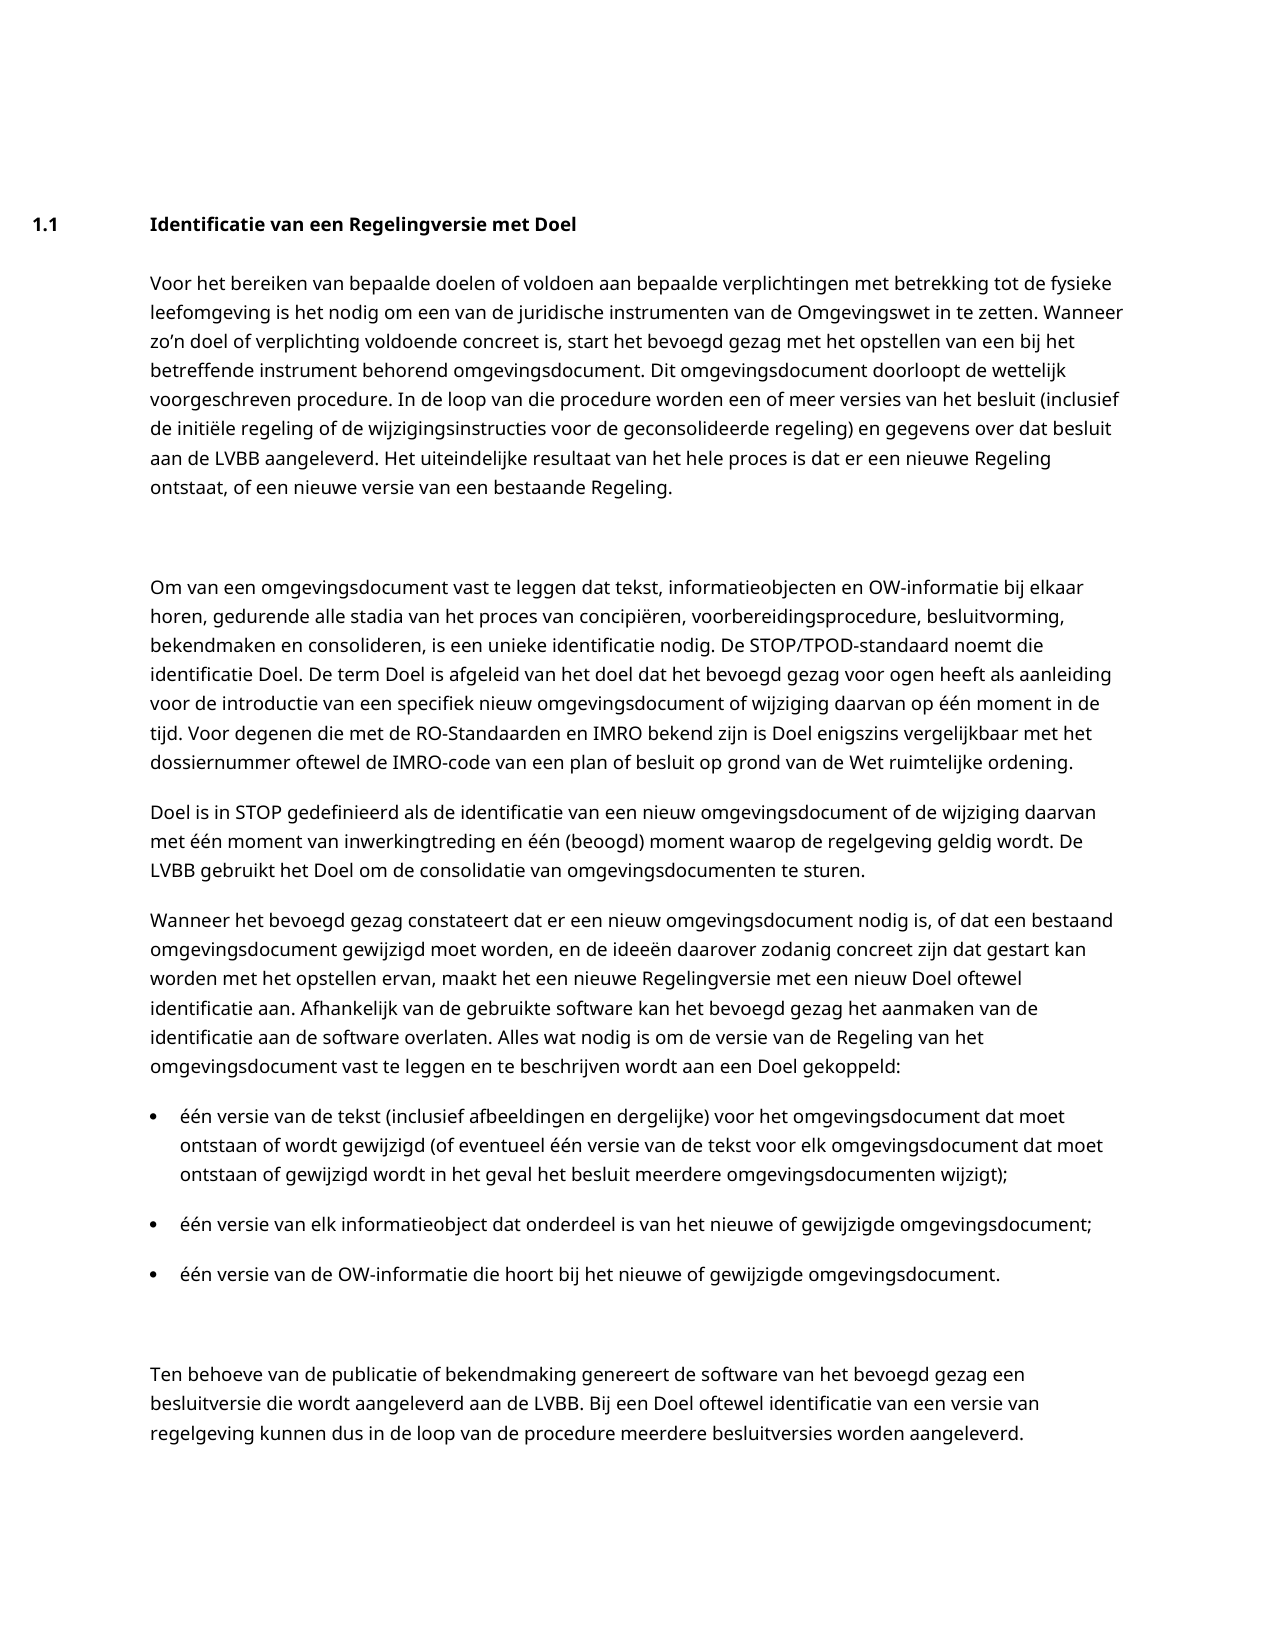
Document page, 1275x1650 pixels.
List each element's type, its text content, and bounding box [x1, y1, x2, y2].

subtitle Identificatie van een Regelingversie met Doel [32, 208, 1125, 237]
text Om van een omgevingsdocument vast te leggen dat tekst, informatieobjecten en OW-informatie bij elkaar horen, gedurende alle stadia van het proces van concipiëren, voorbereidingsprocedure, besluitvorming, bekendmaken en consolideren, is een unieke identificatie nodig. De STOP/TPOD-standaard noemt die identificatie Doel. De term Doel is afgeleid van het doel dat het bevoegd gezag voor ogen heeft als aanleiding voor de introductie van een specifiek nieuw omgevingsdocument of wijziging daarvan op één moment in de tijd. Voor degenen die met de RO-Standaarden en IMRO bekend zijn is Doel enigszins vergelijkbaar met het dossiernummer oftewel de IMRO-code van een plan of besluit op grond van de Wet ruimtelijke ordening. [150, 571, 1125, 775]
text Wanneer het bevoegd gezag constateert dat er een nieuw omgevingsdocument nodig is, of dat een bestaand omgevingsdocument gewijzigd moet worden, en de ideeën daarover zodanig concreet zijn dat gestart kan worden met het opstellen ervan, maakt het een nieuwe Regelingversie met een nieuw Doel oftewel identificatie aan. Afhankelijk van de gebruikte software kan het bevoegd gezag het aanmaken van de identificatie aan de software overlaten. Alles wat nodig is om de versie van de Regeling van het omgevingsdocument vast te leggen en te beschrijven wordt aan een Doel gekoppeld: [150, 904, 1125, 1079]
text Ten behoeve van de publicatie of bekendmaking genereert de software van het bevoegd gezag een besluitversie die wordt aangeleverd aan de LVBB. Bij een Doel oftewel identificatie van een versie van regelgeving kunnen dus in de loop van de procedure meerdere besluitversies worden aangeleverd. [150, 1358, 1125, 1446]
text één versie van de OW-informatie die hoort bij het nieuwe of gewijzigde omgevingsdocument. [150, 1258, 1125, 1287]
text Doel is in STOP gedefinieerd als de identificatie van een nieuw omgevingsdocument of de wijziging daarvan met één moment van inwerkingtreding en één (beoogd) moment waarop de regelgeving geldig wordt. De LVBB gebruikt het Doel om de consolidatie van omgevingsdocumenten te sturen. [150, 796, 1125, 883]
text één versie van de tekst (inclusief afbeeldingen en dergelijke) voor het omgevingsdocument dat moet ontstaan of wordt gewijzigd (of eventueel één versie van de tekst voor elk omgevingsdocument dat moet ontstaan of gewijzigd wordt in het geval het besluit meerdere omgevingsdocumenten wijzigt); [150, 1100, 1125, 1187]
text Voor het bereiken van bepaalde doelen of voldoen aan bepaalde verplichtingen met betrekking tot de fysieke leefomgeving is het nodig om een van de juridische instrumenten van de Omgevingswet in te zetten. Wanneer zo’n doel of verplichting voldoende concreet is, start het bevoegd gezag met het opstellen van een bij het betreffende instrument behorend omgevingsdocument. Dit omgevingsdocument doorloopt de wettelijk voorgeschreven procedure. In de loop van die procedure worden een of meer versies van het besluit (inclusief de initiële regeling of de wijzigingsinstructies voor de geconsolideerde regeling) en gegevens over dat besluit aan de LVBB aangeleverd. Het uiteindelijke resultaat van het hele proces is dat er een nieuwe Regeling ontstaat, of een nieuwe versie van een bestaande Regeling. [150, 267, 1125, 500]
text één versie van elk informatieobject dat onderdeel is van het nieuwe of gewijzigde omgevingsdocument; [150, 1208, 1125, 1237]
